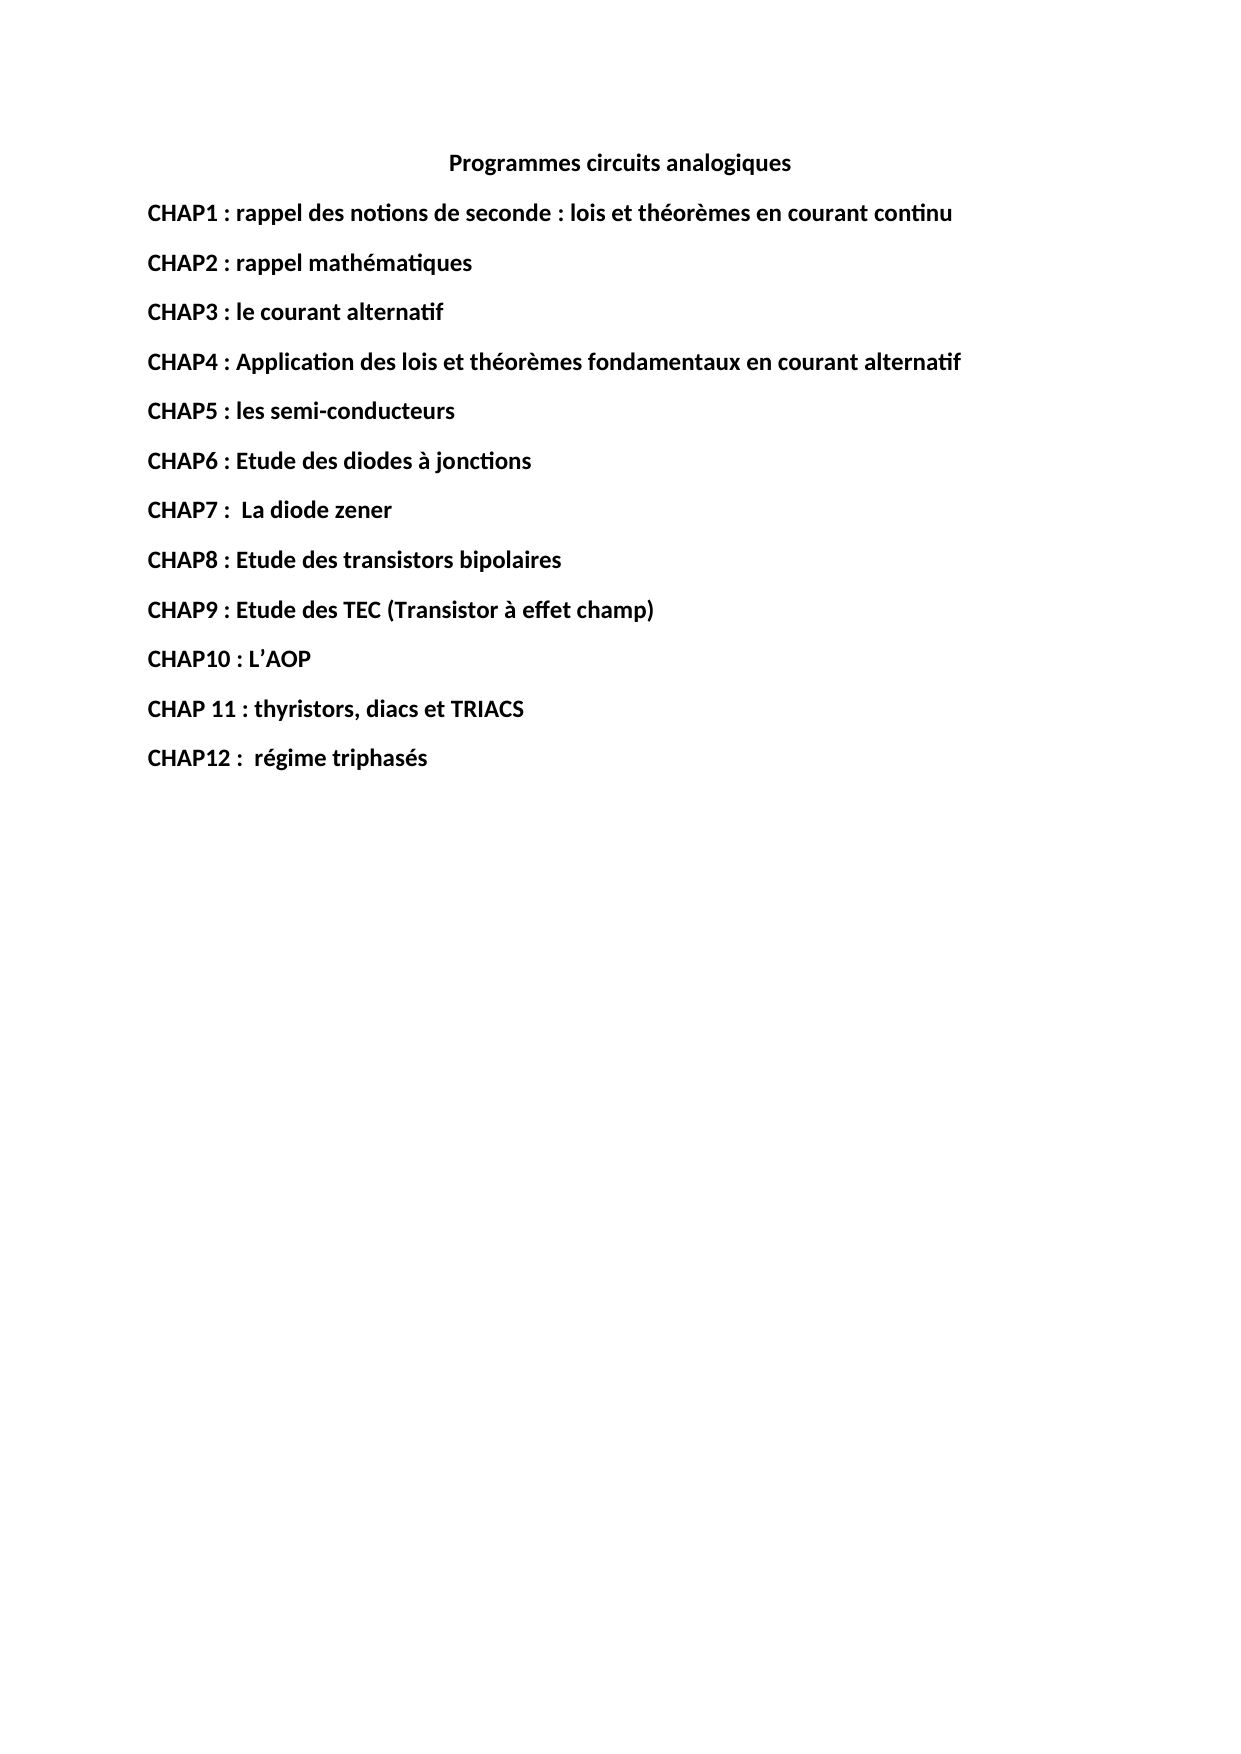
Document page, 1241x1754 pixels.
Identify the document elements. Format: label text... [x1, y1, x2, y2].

text CHAP6 : Etude des diodes à jonctions [148, 445, 1093, 476]
text CHAP5 : les semi-conducteurs [148, 396, 1093, 426]
text CHAP12 : régime triphasés [148, 743, 1093, 773]
text CHAP4 : Application des lois et théorèmes fondamentaux en courant alternatif [148, 346, 1093, 376]
text CHAP9 : Etude des TEC (Transistor à effet champ) [148, 594, 1093, 624]
text Programmes circuits analogiques [148, 148, 1093, 178]
text CHAP 11 : thyristors, diacs et TRIACS [148, 693, 1093, 723]
text CHAP7 : La diode zener [148, 495, 1093, 525]
text CHAP2 : rappel mathématiques [148, 247, 1093, 277]
text CHAP1 : rappel des notions de seconde : lois et théorèmes en courant continu [148, 197, 1093, 228]
text CHAP8 : Etude des transistors bipolaires [148, 544, 1093, 575]
text CHAP10 : L’AOP [148, 643, 1093, 674]
text CHAP3 : le courant alternatif [148, 296, 1093, 327]
